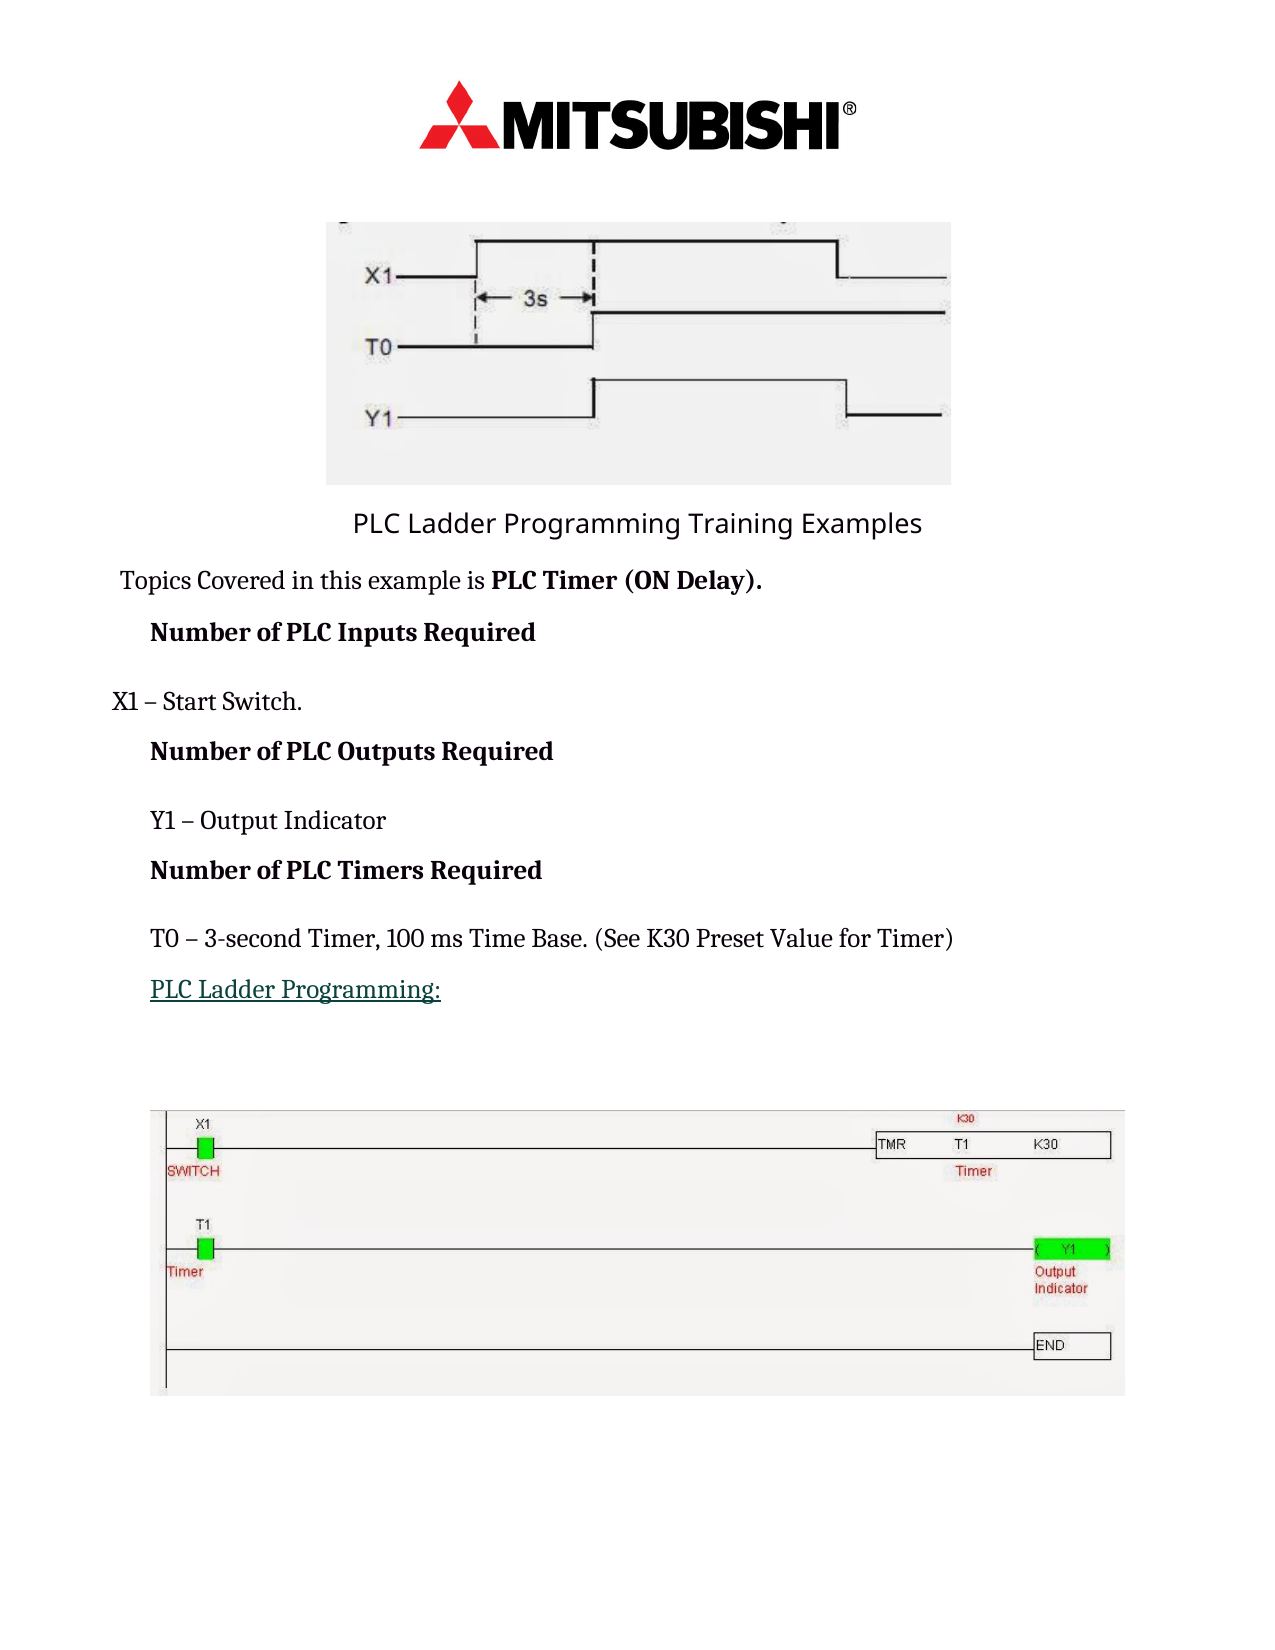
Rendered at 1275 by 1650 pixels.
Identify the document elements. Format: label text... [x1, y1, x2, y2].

text Y1 – Output Indicator [150, 805, 1125, 836]
picture [418, 75, 857, 166]
text Number of PLC Outputs Required [150, 736, 1125, 767]
picture [326, 222, 952, 485]
text X1 – Start Switch. [112, 686, 1125, 717]
text PLC Ladder Programming Training Examples [150, 504, 1125, 541]
text Number of PLC Inputs Required [150, 617, 1125, 648]
subtitle PLC Ladder Programming: [150, 974, 1125, 1005]
picture [150, 1110, 1125, 1396]
text Number of PLC Timers Required [150, 855, 1125, 886]
text Topics Covered in this example is PLC Timer (ON Delay). [112, 561, 1125, 598]
text T0 – 3-second Timer, 100 ms Time Base. (See K30 Preset Value for Timer) [150, 923, 1125, 955]
